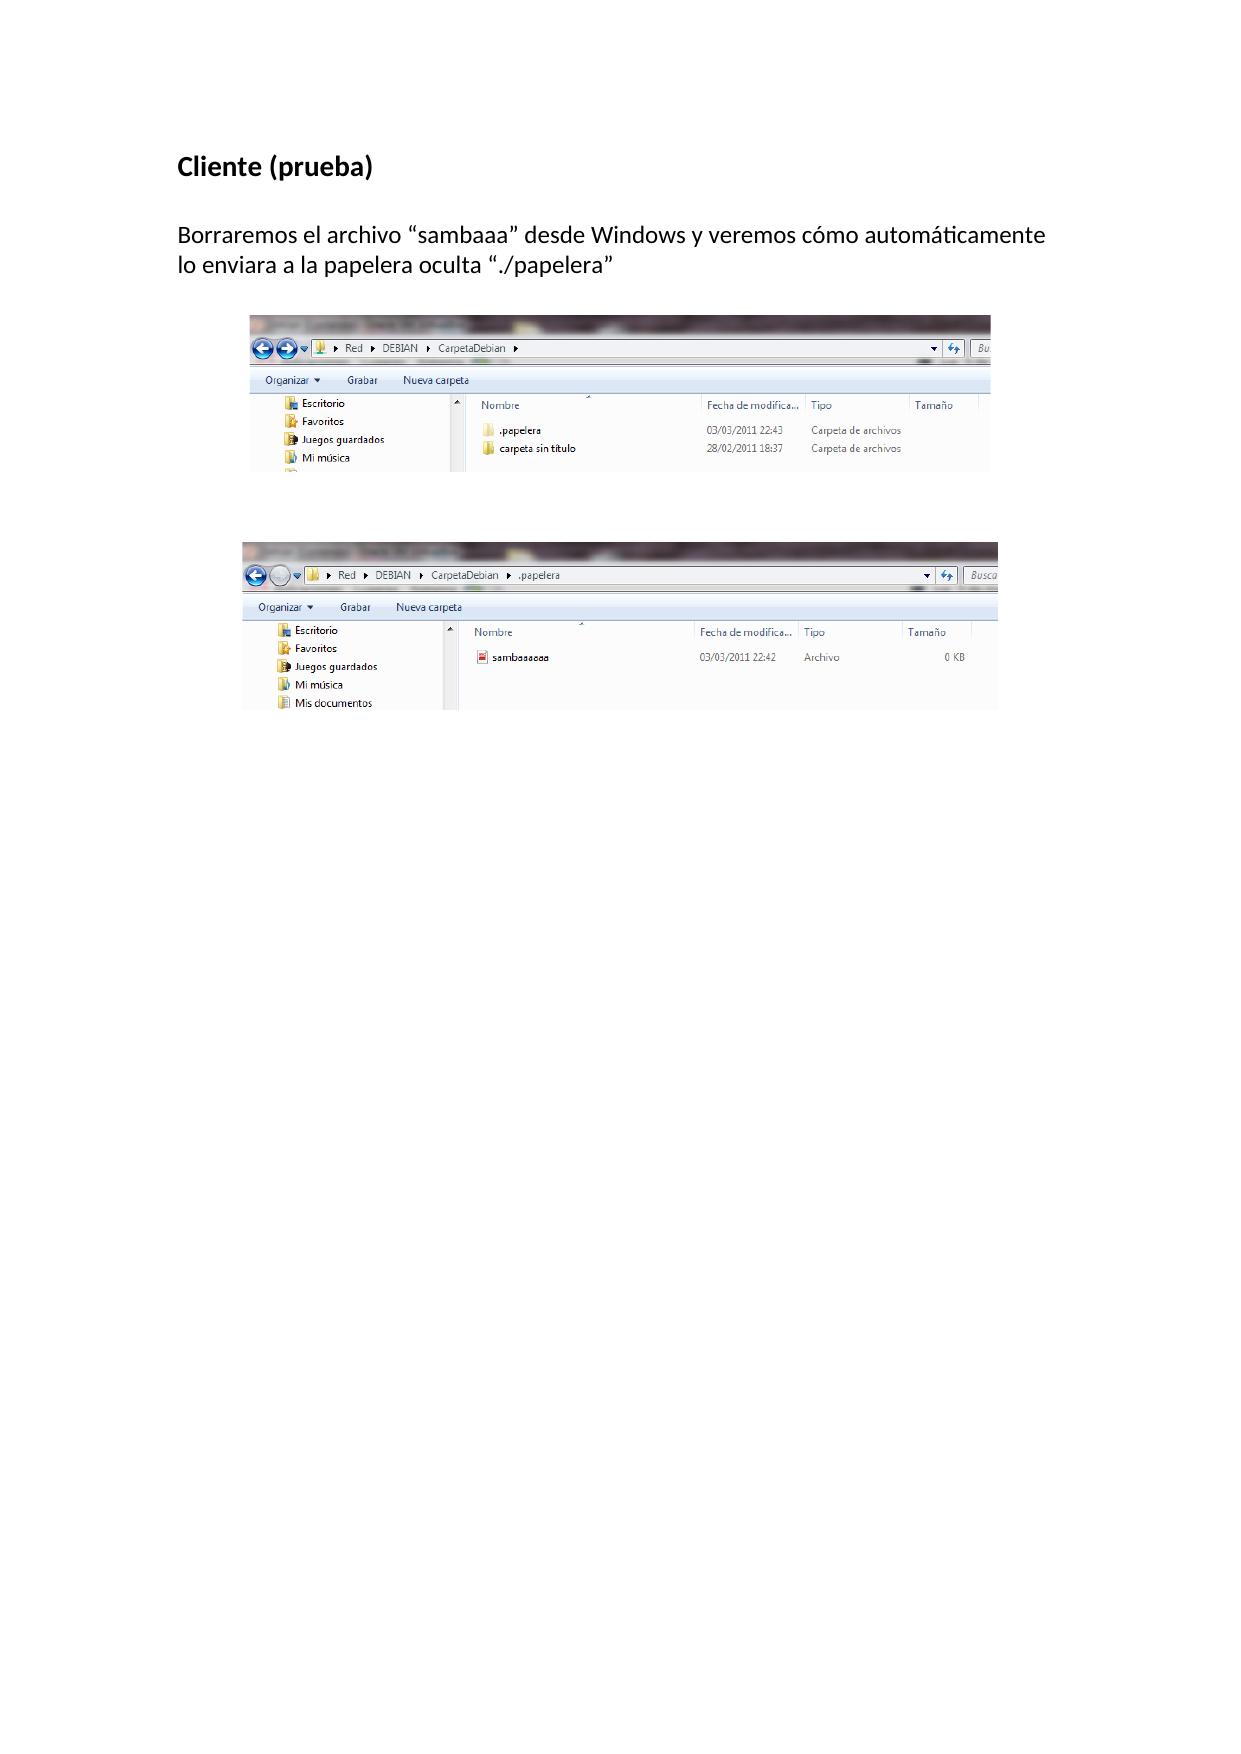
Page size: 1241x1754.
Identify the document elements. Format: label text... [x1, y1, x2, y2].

picture [249, 315, 991, 472]
text Cliente (prueba) [177, 148, 1063, 183]
text Borraremos el archivo “sambaaa” desde Windows y veremos cómo automáticamente lo enviara a la papelera oculta “./papelera” [177, 219, 1063, 280]
picture [242, 542, 998, 710]
